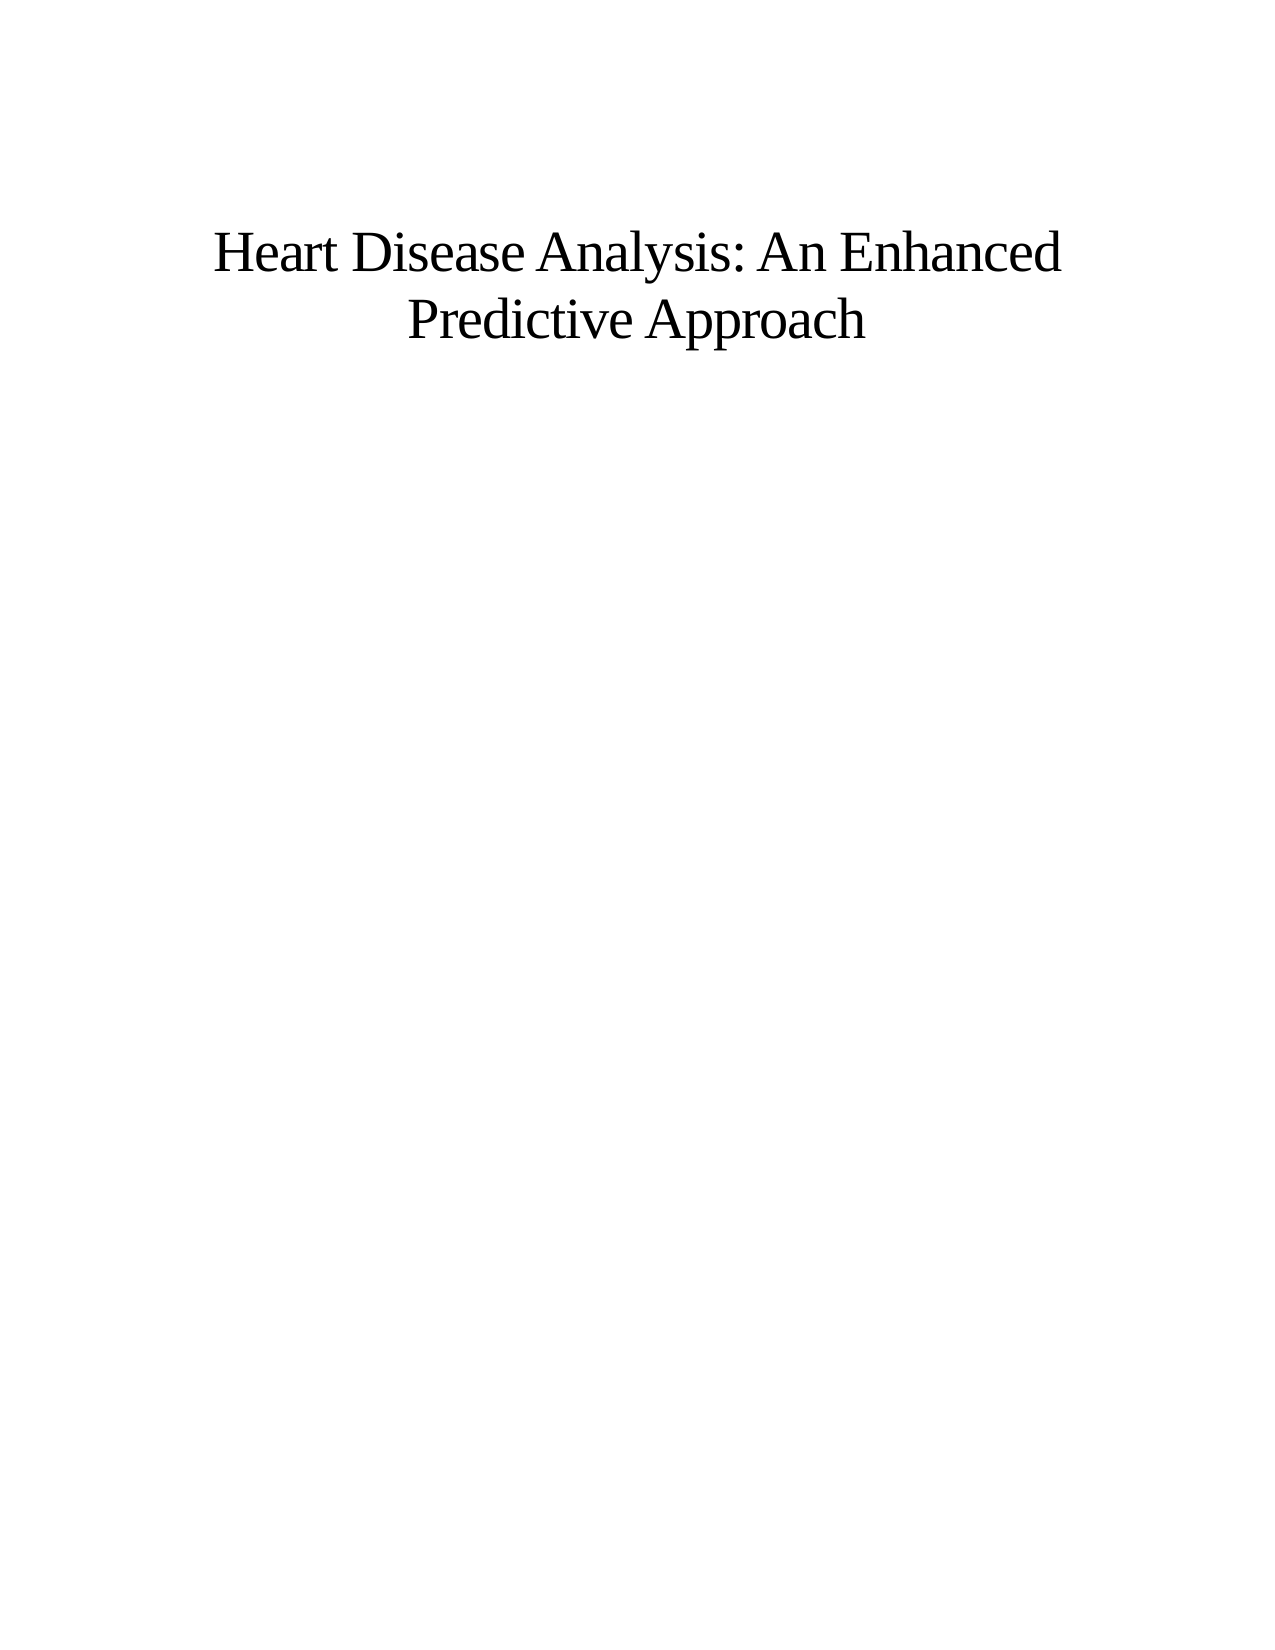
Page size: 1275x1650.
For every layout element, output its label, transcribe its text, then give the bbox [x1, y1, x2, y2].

title Heart Disease Analysis: An Enhanced Predictive Approach [150, 217, 1125, 351]
